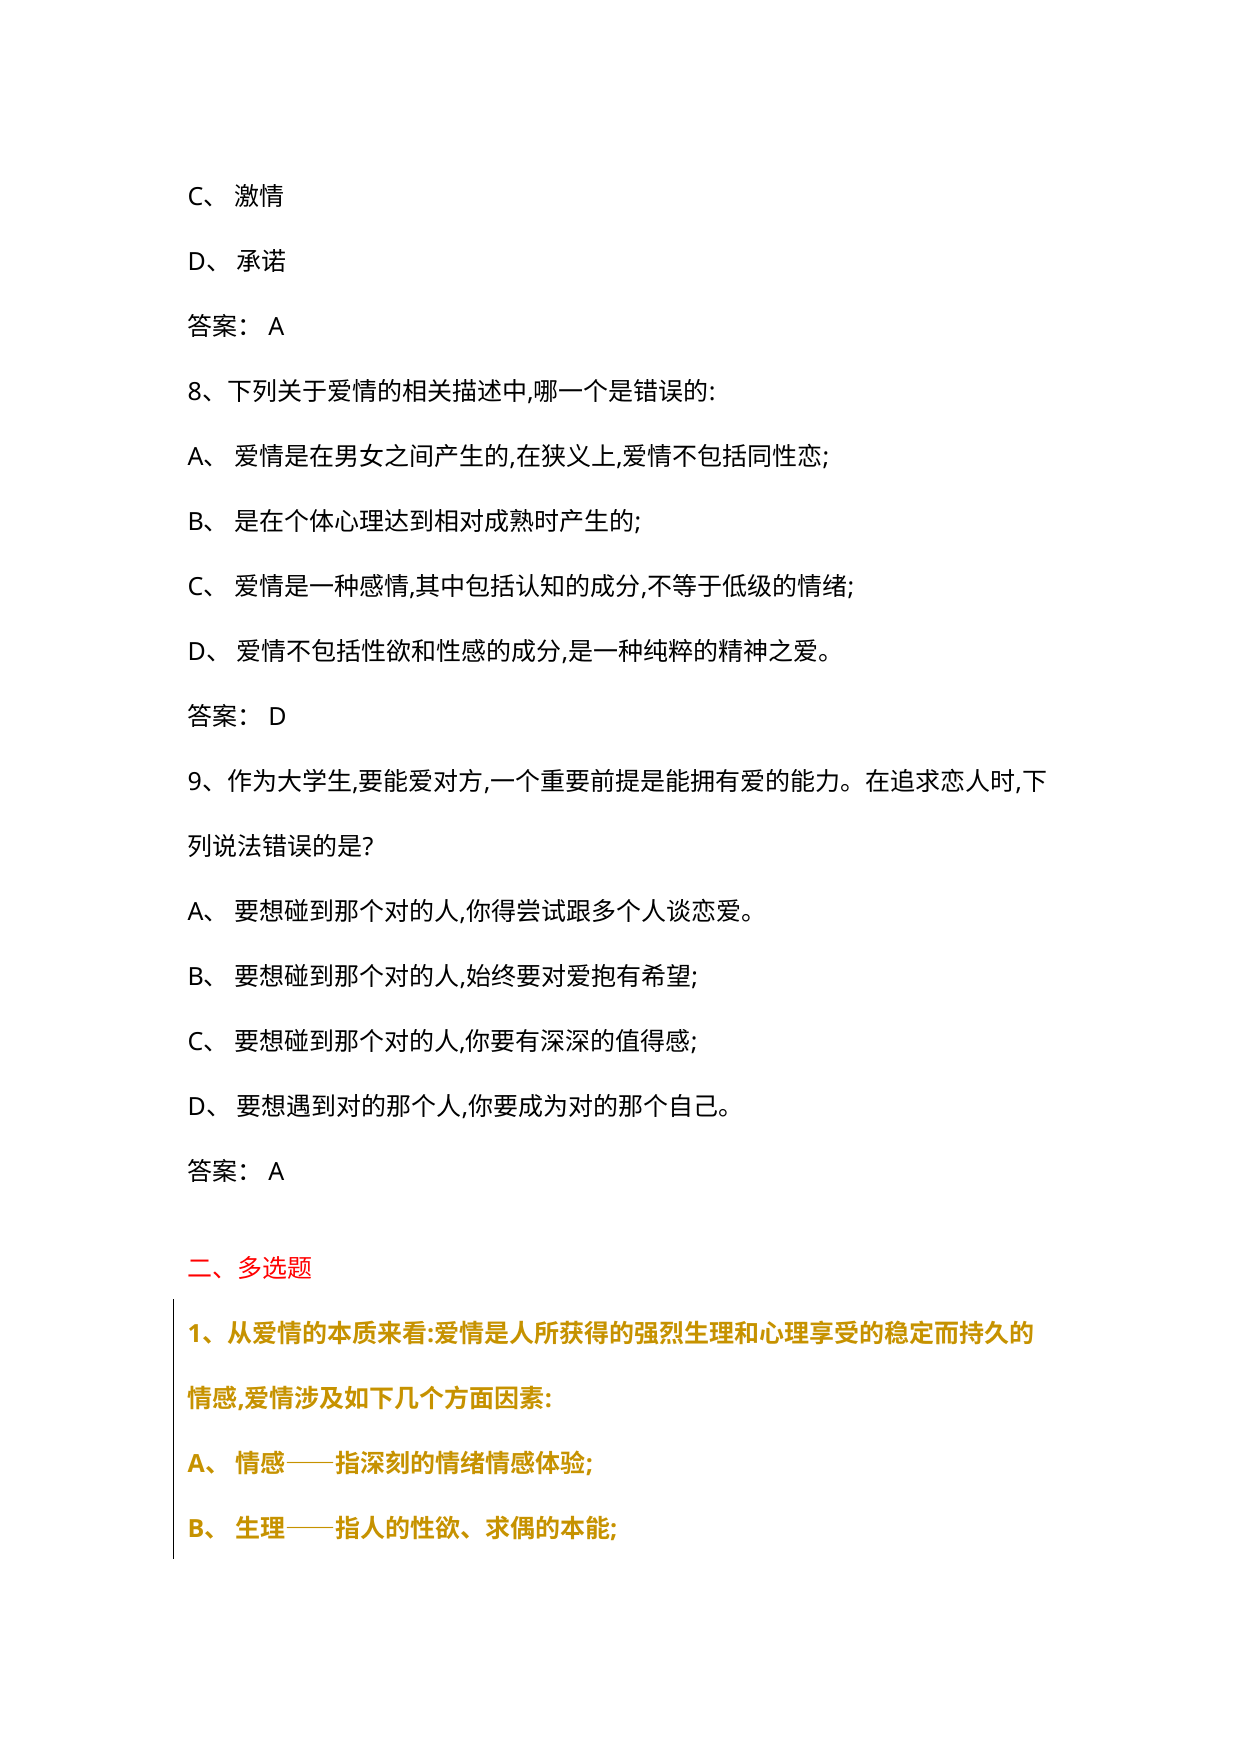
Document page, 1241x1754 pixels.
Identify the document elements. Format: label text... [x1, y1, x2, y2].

text A、 情感——指深刻的情绪情感体验; [187, 1429, 1053, 1494]
text 二、多选题 [187, 1234, 1053, 1299]
text D、 爱情不包括性欲和性感的成分,是一种纯粹的精神之爱。 [187, 617, 1053, 682]
text C、 爱情是一种感情,其中包括认知的成分,不等于低级的情绪; [187, 552, 1053, 617]
text B、 要想碰到那个对的人,始终要对爱抱有希望; [187, 942, 1053, 1007]
text A、 爱情是在男女之间产生的,在狭义上,爱情不包括同性恋; [187, 422, 1053, 487]
text B、 生理——指人的性欲、求偶的本能; [187, 1494, 1053, 1559]
text 答案： A [187, 1137, 1053, 1202]
text 答案： D [187, 682, 1053, 747]
text A、 要想碰到那个对的人,你得尝试跟多个人谈恋爱。 [187, 877, 1053, 942]
text 1、从爱情的本质来看:爱情是人所获得的强烈生理和心理享受的稳定而持久的情感,爱情涉及如下几个方面因素: [187, 1299, 1053, 1429]
text 答案： A [187, 292, 1053, 357]
text B、 是在个体心理达到相对成熟时产生的; [187, 487, 1053, 552]
text C、 要想碰到那个对的人,你要有深深的值得感; [187, 1007, 1053, 1072]
text D、 承诺 [187, 227, 1053, 292]
text 8、下列关于爱情的相关描述中,哪一个是错误的: [187, 357, 1053, 422]
text C、 激情 [187, 162, 1053, 227]
text 9、作为大学生,要能爱对方,一个重要前提是能拥有爱的能力。在追求恋人时,下列说法错误的是? [187, 747, 1053, 877]
text D、 要想遇到对的那个人,你要成为对的那个自己。 [187, 1072, 1053, 1137]
